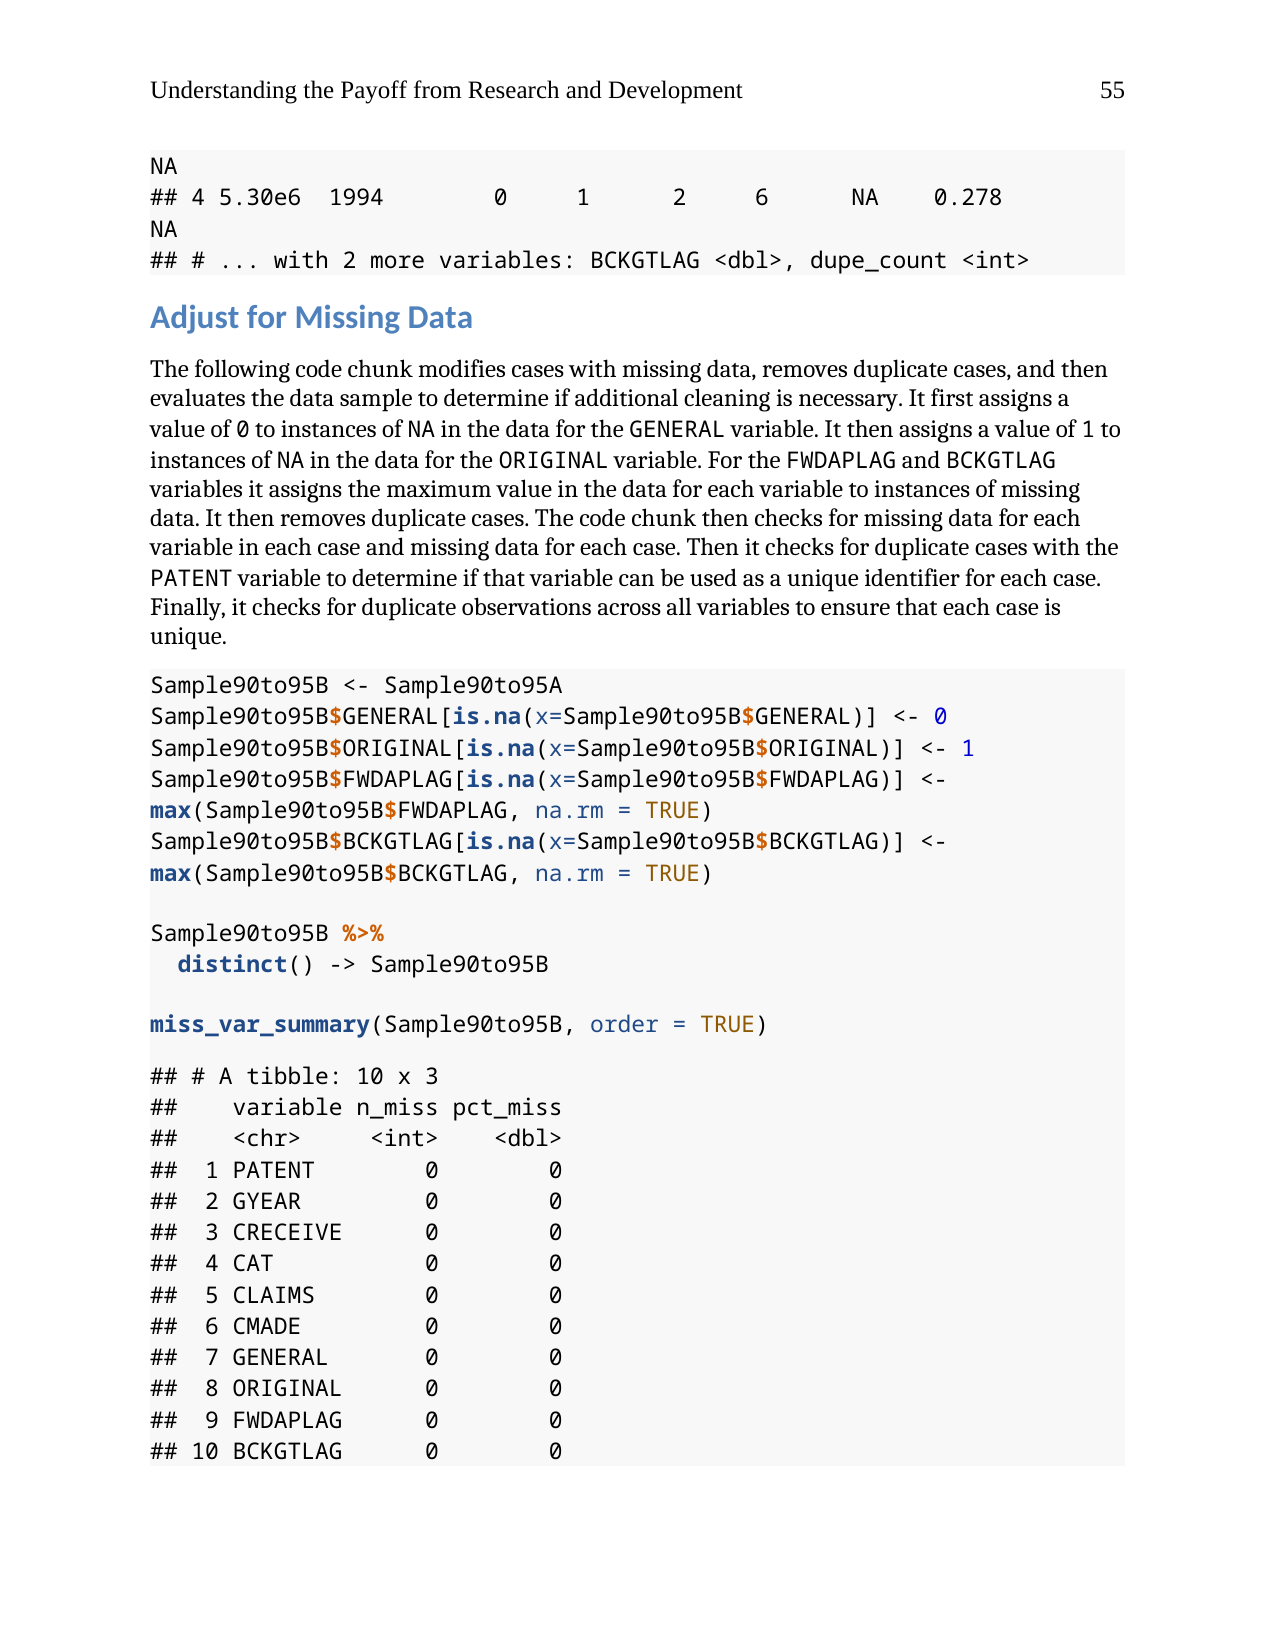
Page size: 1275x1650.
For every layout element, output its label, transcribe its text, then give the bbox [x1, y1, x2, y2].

text Adjust for Missing Data [150, 296, 1125, 337]
text ## # A tibble: 10 x 3 ## variable n_miss pct_miss ## <chr> <int> <dbl> ## 1 PATENT 0 0 ## 2 GYEAR 0 0 ## 3 CRECEIVE 0 0 ## 4 CAT 0 0 ## 5 CLAIMS 0 0 ## 6 CMADE 0 0 ## 7 GENERAL 0 0 ## 8 ORIGINAL 0 0 ## 9 FWDAPLAG 0 0 ## 10 BCKGTLAG 0 0 [150, 1060, 1125, 1466]
text The following code chunk modifies cases with missing data, removes duplicate cases, and then evaluates the data sample to determine if additional cleaning is necessary. It first assigns a value of 0 to instances of NA in the data for the GENERAL variable. It then assigns a value of 1 to instances of NA in the data for the ORIGINAL variable. For the FWDAPLAG and BCKGTLAG variables it assigns the maximum value in the data for each variable to instances of missing data. It then removes duplicate cases. The code chunk then checks for missing data for each variable in each case and missing data for each case. Then it checks for duplicate cases with the PATENT variable to determine if that variable can be used as a unique identifier for each case. Finally, it checks for duplicate observations across all variables to ensure that each case is unique. [150, 355, 1125, 650]
text Sample90to95B <- Sample90to95A Sample90to95B$GENERAL[is.na(x=Sample90to95B$GENERAL)] <- 0 Sample90to95B$ORIGINAL[is.na(x=Sample90to95B$ORIGINAL)] <- 1 Sample90to95B$FWDAPLAG[is.na(x=Sample90to95B$FWDAPLAG)] <- max(Sample90to95B$FWDAPLAG, na.rm = TRUE) Sample90to95B$BCKGTLAG[is.na(x=Sample90to95B$BCKGTLAG)] <- max(Sample90to95B$BCKGTLAG, na.rm = TRUE) Sample90to95B %>% distinct() -> Sample90to95B miss_var_summary(Sample90to95B, order = TRUE) [150, 669, 1125, 1039]
